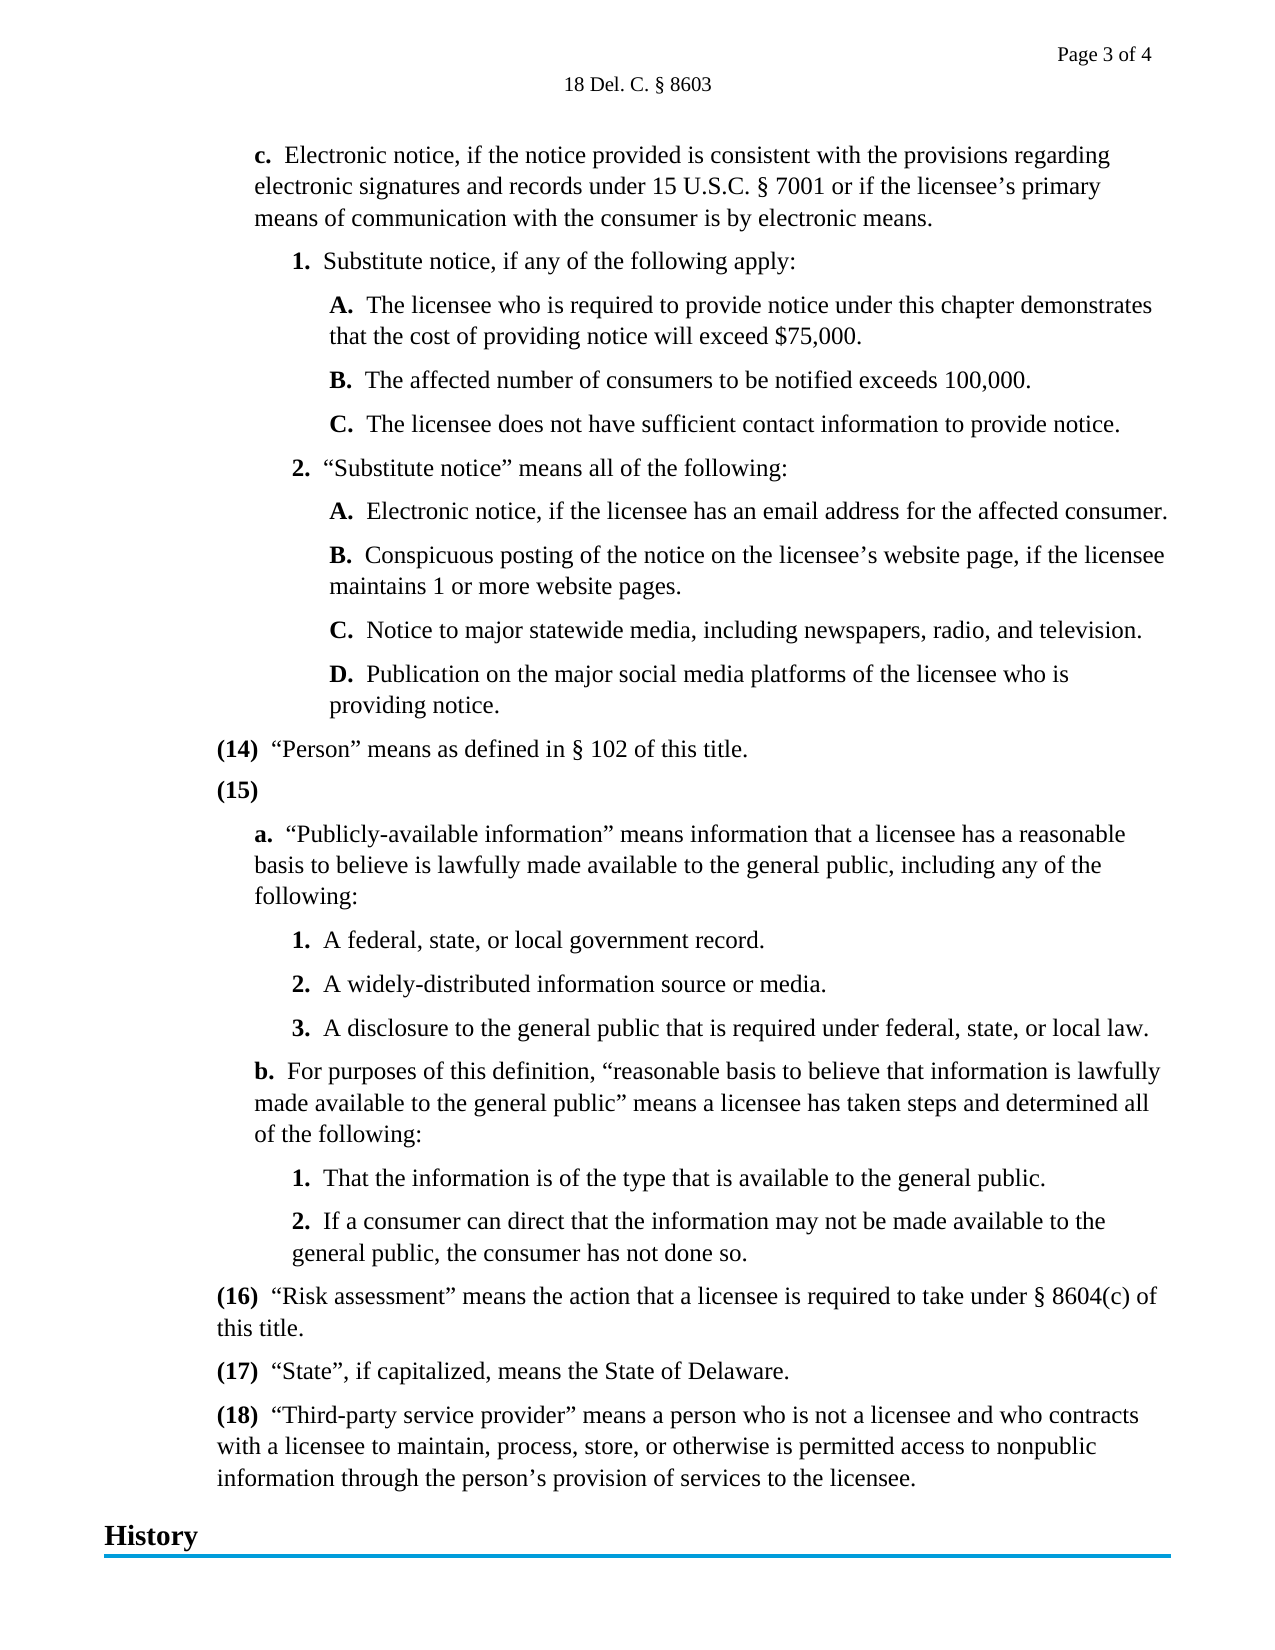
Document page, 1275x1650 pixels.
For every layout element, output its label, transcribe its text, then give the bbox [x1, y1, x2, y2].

text 1. Substitute notice, if any of the following apply: [292, 244, 1171, 275]
text A. Electronic notice, if the licensee has an email address for the affected consumer. [329, 494, 1171, 525]
text D. Publication on the major social media platforms of the licensee who is providing notice. [329, 656, 1171, 719]
text C. Notice to major statewide media, including newspapers, radio, and television. [329, 613, 1171, 644]
text 3. A disclosure to the general public that is required under federal, state, or local law. [292, 1010, 1171, 1041]
text C. The licensee does not have sufficient contact information to provide notice. [329, 406, 1171, 438]
text c. Electronic notice, if the notice provided is consistent with the provisions regarding electronic signatures and records under 15 U.S.C. § 7001 or if the licensee’s primary means of communication with the consumer is by electronic means. [254, 138, 1171, 231]
text (14) “Person” means as defined in § 102 of this title. [217, 731, 1171, 763]
text 2. “Substitute notice” means all of the following: [292, 450, 1171, 481]
text 1. That the information is of the type that is available to the general public. [292, 1160, 1171, 1191]
text B. Conspicuous posting of the notice on the licensee’s website page, if the licensee maintains 1 or more website pages. [329, 538, 1171, 600]
text b. For purposes of this definition, “reasonable basis to believe that information is lawfully made available to the general public” means a licensee has taken steps and determined all of the following: [254, 1054, 1171, 1148]
text 2. If a consumer can direct that the information may not be made available to the general public, the consumer has not done so. [292, 1204, 1171, 1266]
text B. The affected number of consumers to be notified exceeds 100,000. [329, 363, 1171, 394]
text 2. A widely-distributed information source or media. [292, 966, 1171, 998]
text (17) “State”, if capitalized, means the State of Delaware. [217, 1354, 1171, 1385]
text (18) “Third-party service provider” means a person who is not a licensee and who contracts with a licensee to maintain, process, store, or otherwise is permitted access to nonpublic information through the person’s provision of services to the licensee. [217, 1398, 1171, 1491]
text 1. A federal, state, or local government record. [292, 923, 1171, 954]
text (16) “Risk assessment” means the action that a licensee is required to take under § 8604(c) of this title. [217, 1279, 1171, 1341]
text (15) [217, 775, 1171, 804]
text A. The licensee who is required to provide notice under this chapter demonstrates that the cost of providing notice will exceed $75,000. [329, 288, 1171, 350]
text a. “Publicly-available information” means information that a licensee has a reasonable basis to believe is lawfully made available to the general public, including any of the following: [254, 816, 1171, 910]
text History [104, 1516, 1171, 1552]
